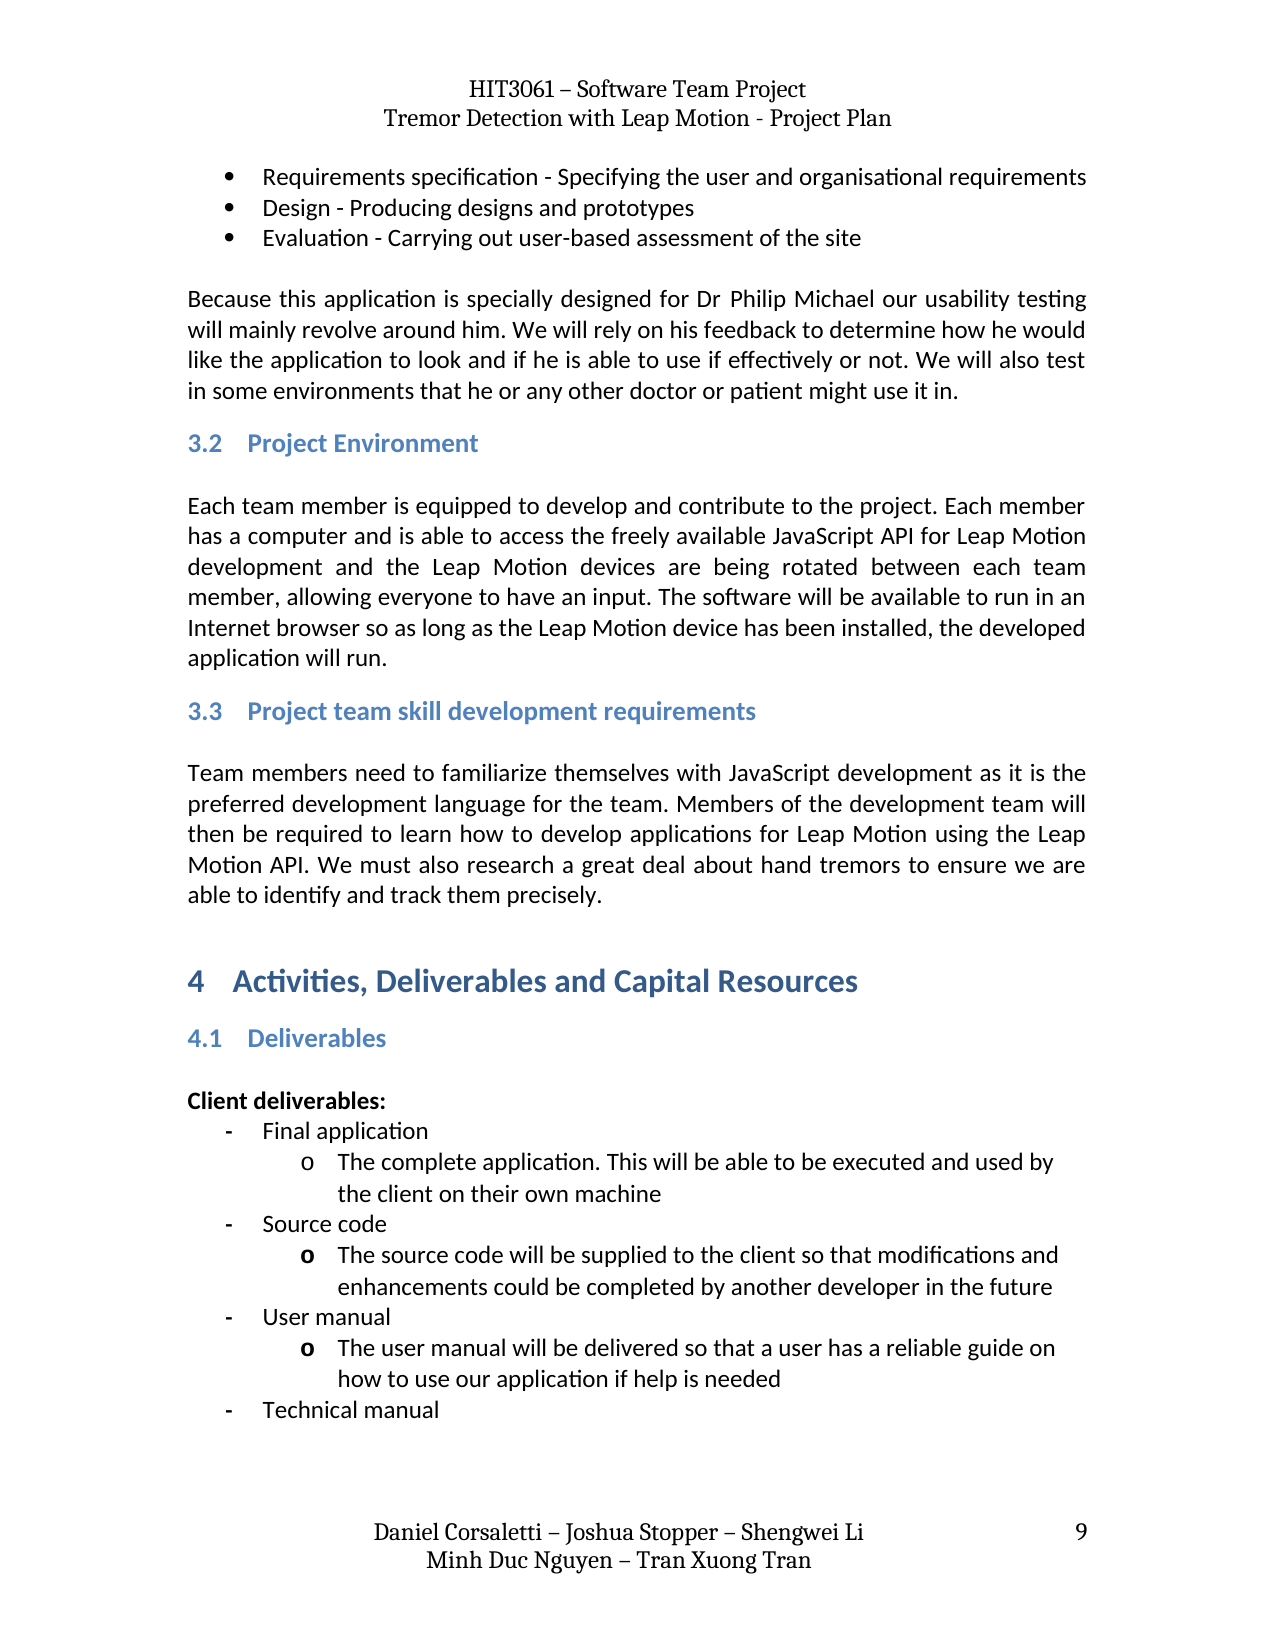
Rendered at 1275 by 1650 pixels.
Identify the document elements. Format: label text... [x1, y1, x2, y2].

text Because this application is specially designed for Dr Philip Michael our usability testing will mainly revolve around him. We will rely on his feedback to determine how he would like the application to look and if he is able to use if effectively or not. We will also test in some environments that he or any other doctor or patient might use it in. [187, 283, 1087, 405]
text Team members need to familiarize themselves with JavaScript development as it is the preferred development language for the team. Members of the development team will then be required to learn how to develop applications for Leap Motion using the Leap Motion API. We must also research a great deal about hand tremors to ensure we are able to identify and track them precisely. [187, 757, 1087, 910]
list The user manual will be delivered so that a user has a reliable guide on how to use our application if help is needed [300, 1332, 1087, 1394]
list Design - Producing designs and prototypes [225, 192, 1087, 222]
list Requirements specification - Specifying the user and organisational requirements [225, 161, 1087, 192]
text Client deliverables: [187, 1085, 1087, 1116]
list Final application [225, 1116, 1087, 1146]
list Source code [225, 1208, 1087, 1239]
list User manual [225, 1301, 1087, 1332]
subtitle Deliverables [187, 1021, 1087, 1054]
subtitle Project team skill development requirements [187, 694, 1087, 727]
list Technical manual [225, 1394, 1087, 1424]
list Evaluation - Carrying out user-based assessment of the site [225, 222, 1087, 253]
text Each team member is equipped to develop and contribute to the project. Each member has a computer and is able to access the freely available JavaScript API for Leap Motion development and the Leap Motion devices are being rotated between each team member, allowing everyone to have an input. The software will be available to run in an Internet browser so as long as the Leap Motion device has been installed, the developed application will run. [187, 490, 1087, 673]
subtitle Project Environment [187, 426, 1087, 459]
subtitle Activities, Deliverables and Capital Resources [187, 960, 1087, 1001]
list The source code will be supplied to the client so that modifications and enhancements could be completed by another developer in the future [300, 1239, 1087, 1301]
list The complete application. This will be able to be executed and used by the client on their own machine [300, 1146, 1087, 1208]
